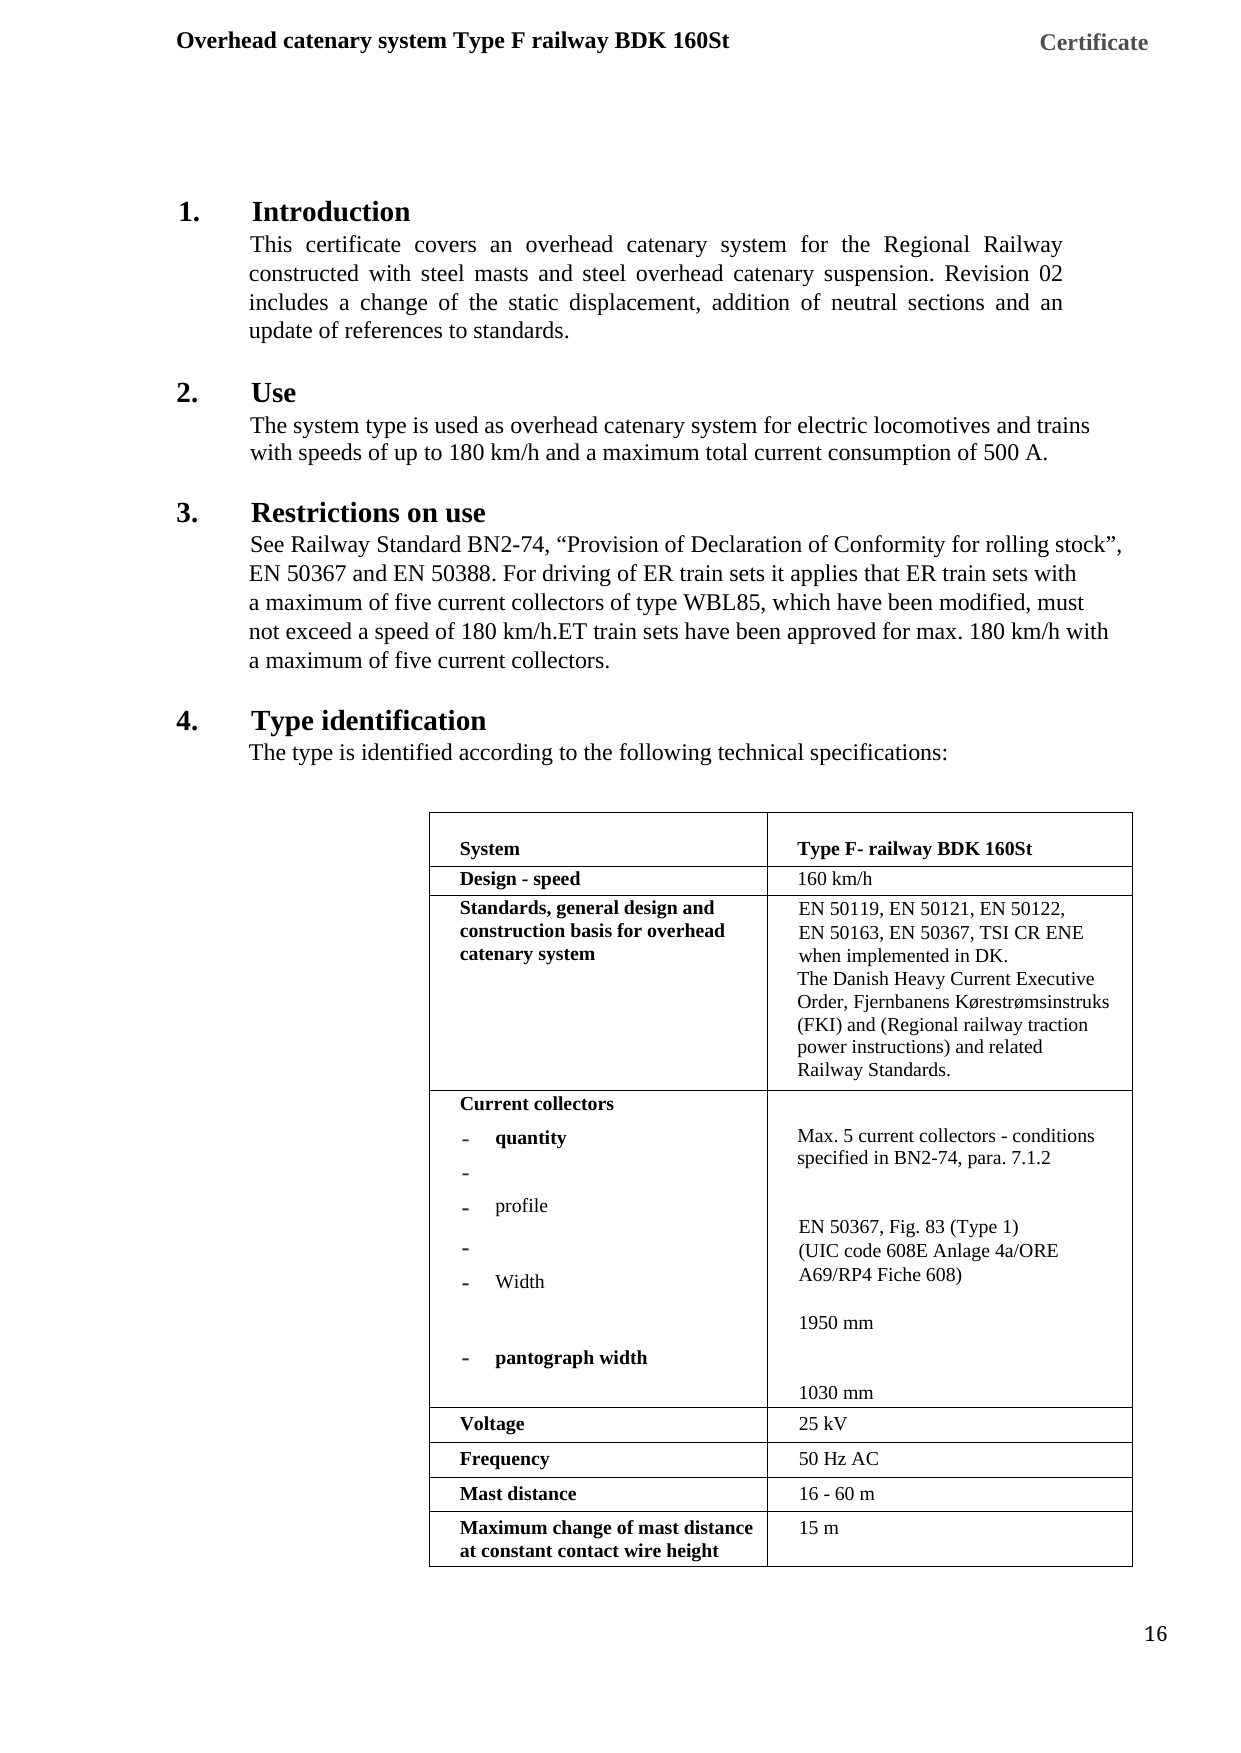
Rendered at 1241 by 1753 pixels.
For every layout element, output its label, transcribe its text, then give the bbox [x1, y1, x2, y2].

table_cell 16 - 60 m [768, 1478, 1132, 1511]
table_cell Mast distance [430, 1478, 767, 1511]
text See Railway Standard BN2-74, “Provision of Declaration of Conformity for rolling stock”, EN 50367 and EN 50388. For driving of ER train sets it applies that ER train sets with a maximum of five current collectors of type WBL85, which have been modified, must not exceed a speed of 180 km/h.ET train sets have been approved for max. 180 km/h with a maximum of five current collectors. [249, 530, 1134, 673]
text This certificate covers an overhead catenary system for the Regional Railway constructed with steel masts and steel overhead catenary suspension. Revision 02 includes a change of the static displacement, addition of neutral sections and an update of references to standards. [249, 229, 1064, 344]
table_cell Current collectors quantity profile Width pantograph width [430, 1091, 767, 1407]
table_cell 50 Hz AC [768, 1443, 1132, 1477]
table_cell Voltage [430, 1408, 767, 1442]
list Introduction [178, 194, 1167, 227]
text The type is identified according to the following technical specifications: [249, 738, 1167, 765]
table_cell 25 kV [768, 1408, 1132, 1442]
table_cell 160 km/h [768, 867, 1132, 894]
table_cell Design - speed [430, 867, 767, 894]
list Type identification [176, 703, 1167, 736]
table_header Type F- railway BDK 160St [768, 813, 1132, 866]
table_cell Max. 5 current collectors - conditions specified in BN2-74, para. 7.1.2 EN 50367, Fig. 83 (Type 1) (UIC code 608E Anlage 4a/ORE A69/RP4 Fiche 608) 1950 mm 1030 mm [768, 1091, 1132, 1407]
text The system type is used as overhead catenary system for electric locomotives and trains with speeds of up to 180 km/h and a maximum total current consumption of 500 A. [250, 411, 1134, 466]
table_cell 15 m [768, 1512, 1132, 1566]
list Restrictions on use [176, 495, 1167, 529]
table_cell Standards, general design and construction basis for overhead catenary system [430, 896, 767, 1090]
list Use [176, 377, 1167, 408]
table_header System [430, 813, 767, 866]
table_cell EN 50119, EN 50121, EN 50122, EN 50163, EN 50367, TSI CR ENE when implemented in DK. The Danish Heavy Current Executive Order, Fjernbanens Kørestrømsinstruks (FKI) and (Regional railway traction power instructions) and related Railway Standards. [768, 896, 1132, 1090]
table_cell Maximum change of mast distance at constant contact wire height [430, 1512, 767, 1566]
table_cell Frequency [430, 1443, 767, 1477]
